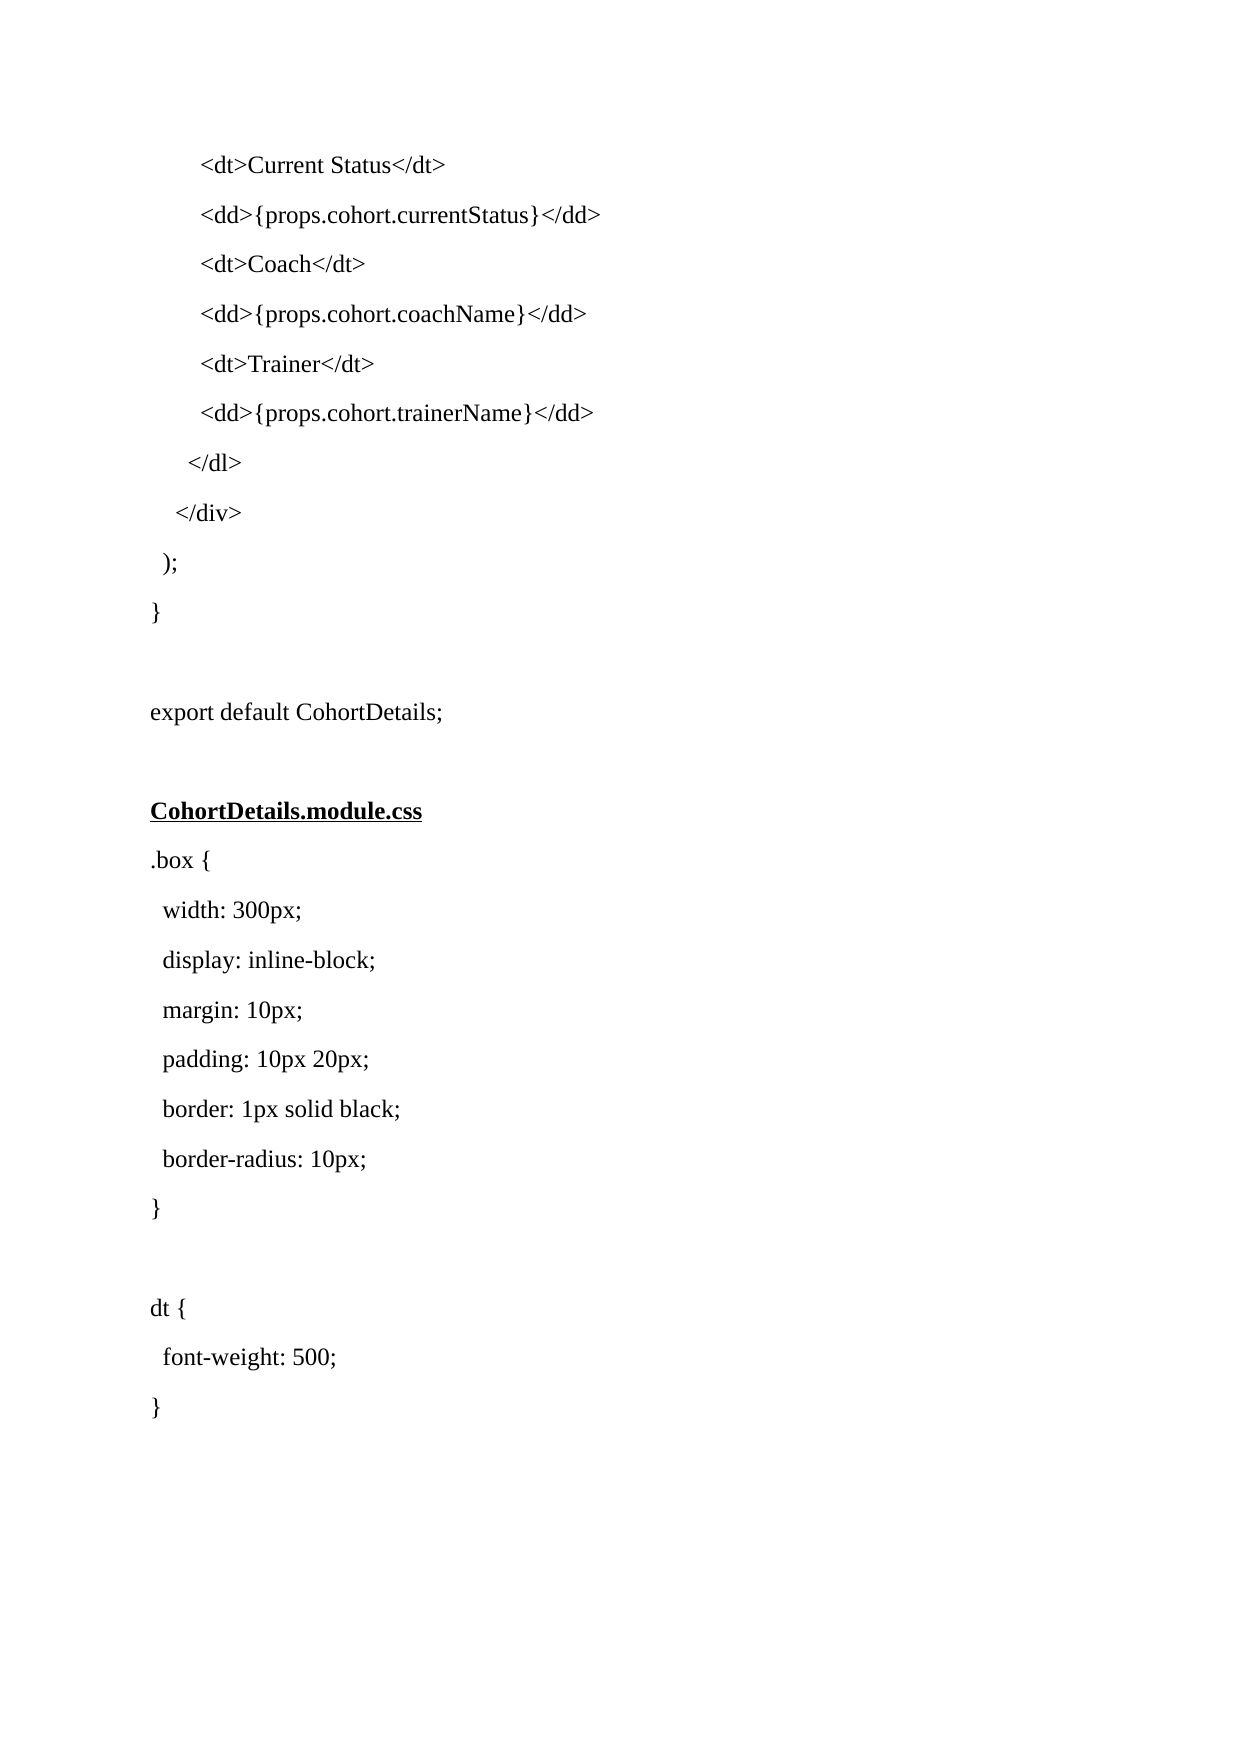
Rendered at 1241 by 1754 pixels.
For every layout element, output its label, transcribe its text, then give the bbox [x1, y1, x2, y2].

text <dd>{props.cohort.currentStatus}</dd> [150, 200, 1090, 228]
text CohortDetails.module.css [150, 796, 1090, 825]
text border-radius: 10px; [150, 1144, 1090, 1172]
text <dd>{props.cohort.coachName}</dd> [150, 299, 1090, 328]
text <dt>Current Status</dt> [150, 150, 1090, 179]
text font-weight: 500; [150, 1342, 1090, 1371]
text } [150, 1193, 1090, 1222]
text .box { [150, 846, 1090, 874]
text } [150, 1392, 1090, 1421]
text <dt>Trainer</dt> [150, 349, 1090, 377]
text export default CohortDetails; [150, 697, 1090, 725]
text </div> [150, 498, 1090, 527]
text <dt>Coach</dt> [150, 249, 1090, 278]
text <dd>{props.cohort.trainerName}</dd> [150, 398, 1090, 427]
text dt { [150, 1293, 1090, 1322]
text } [150, 597, 1090, 626]
text border: 1px solid black; [150, 1094, 1090, 1123]
text display: inline-block; [150, 945, 1090, 974]
text width: 300px; [150, 895, 1090, 924]
text margin: 10px; [150, 995, 1090, 1023]
text ); [150, 547, 1090, 576]
text padding: 10px 20px; [150, 1044, 1090, 1073]
text </dl> [150, 448, 1090, 477]
